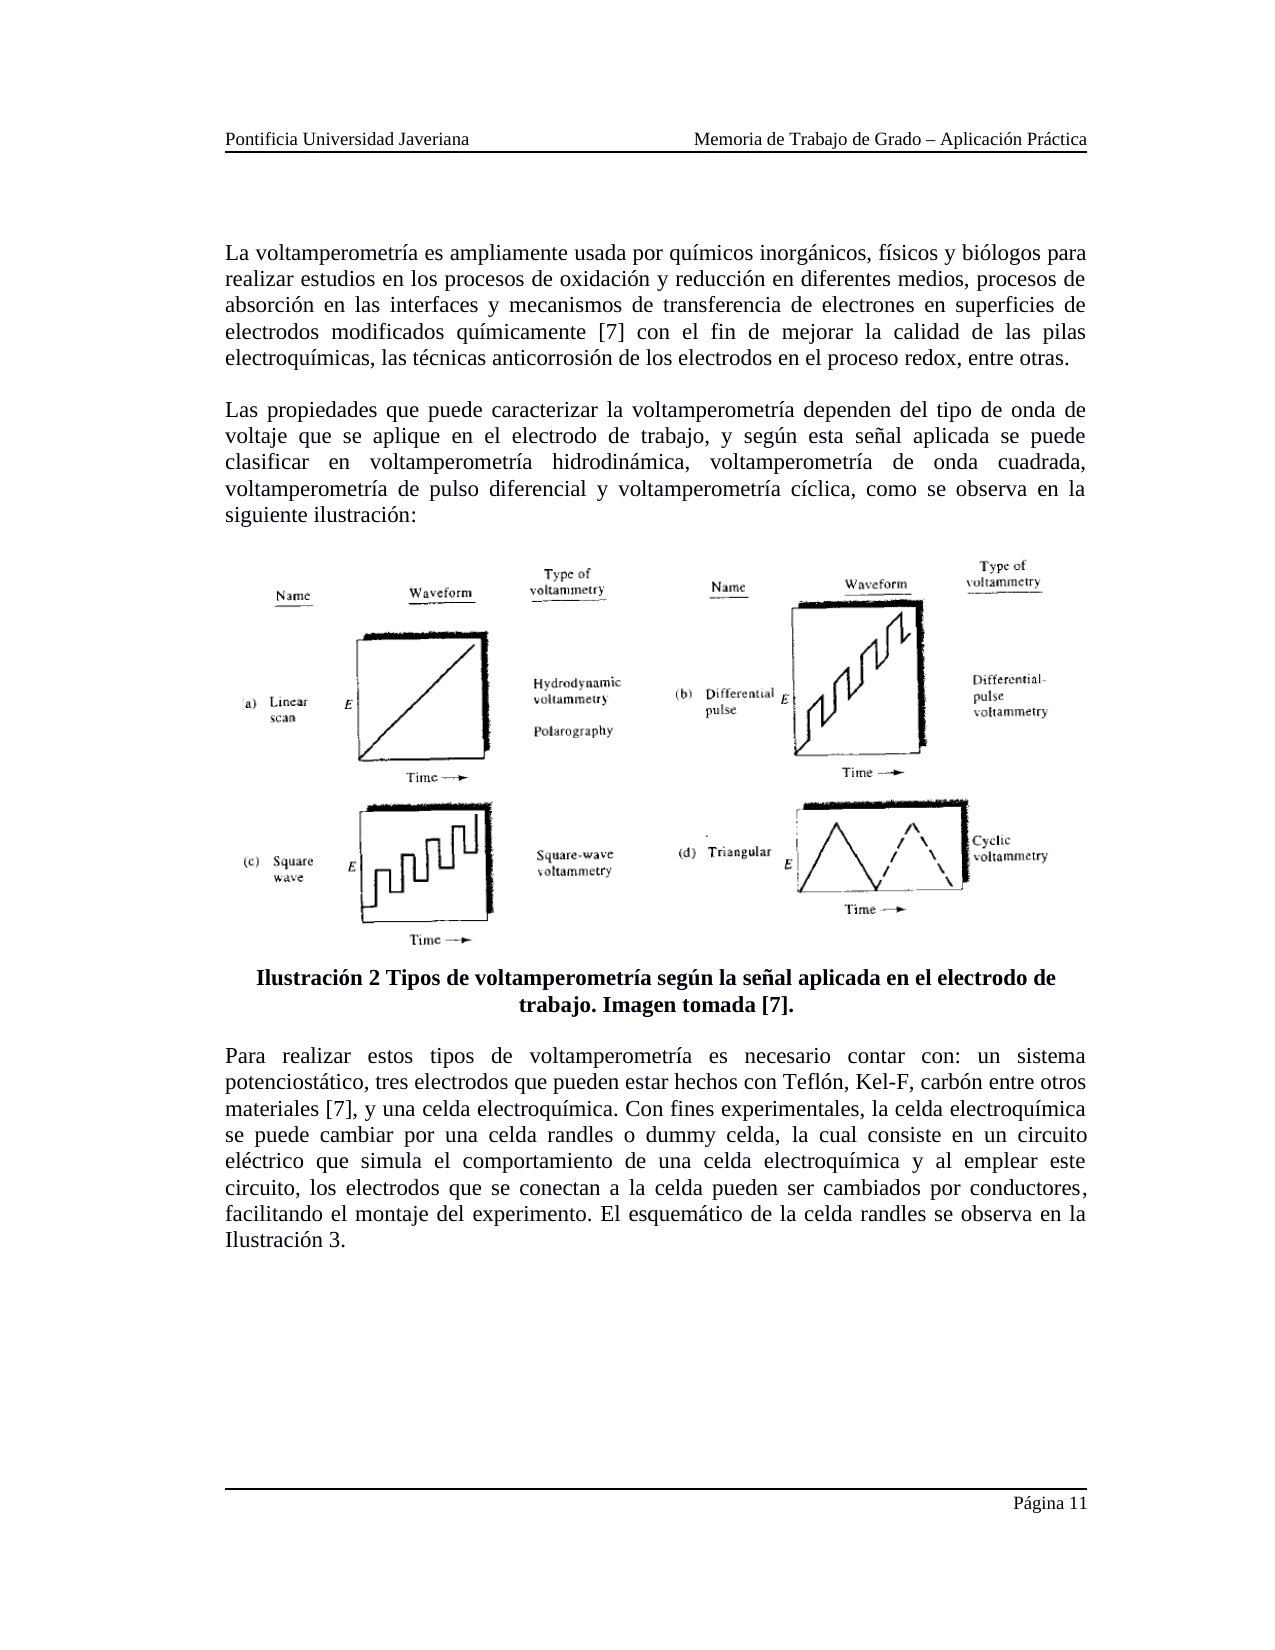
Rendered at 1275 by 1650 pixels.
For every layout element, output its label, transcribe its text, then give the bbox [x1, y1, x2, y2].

text La voltamperometría es ampliamente usada por químicos inorgánicos, físicos y biólogos para realizar estudios en los procesos de oxidación y reducción en diferentes medios, procesos de absorción en las interfaces y mecanismos de transferencia de electrones en superficies de electrodos modificados químicamente [7] con el fin de mejorar la calidad de las pilas electroquímicas, las técnicas anticorrosión de los electrodos en el proceso redox, entre otras. [225, 239, 1087, 371]
text Las propiedades que puede caracterizar la voltamperometría dependen del tipo de onda de voltaje que se aplique en el electrodo de trabajo, y según esta señal aplicada se puede clasificar en voltamperometría hidrodinámica, voltamperometría de onda cuadrada, voltamperometría de pulso diferencial y voltamperometría cíclica, como se observa en la siguiente ilustración: [225, 396, 1087, 527]
picture [242, 552, 1070, 952]
text Para realizar estos tipos de voltamperometría es necesario contar con: un sistema potenciostático, tres electrodos que pueden estar hechos con Teflón, Kel-F, carbón entre otros materiales [7], y una celda electroquímica. Con fines experimentales, la celda electroquímica se puede cambiar por una celda randles o dummy celda, la cual consiste en un circuito eléctrico que simula el comportamiento de una celda electroquímica y al emplear este circuito, los electrodos que se conectan a la celda pueden ser cambiados por conductores, facilitando el montaje del experimento. El esquemático de la celda randles se observa en la Ilustración 3. [225, 1042, 1087, 1253]
text Ilustración 2 Tipos de voltamperometría según la señal aplicada en el electrodo de trabajo. Imagen tomada [7]. [225, 964, 1087, 1017]
